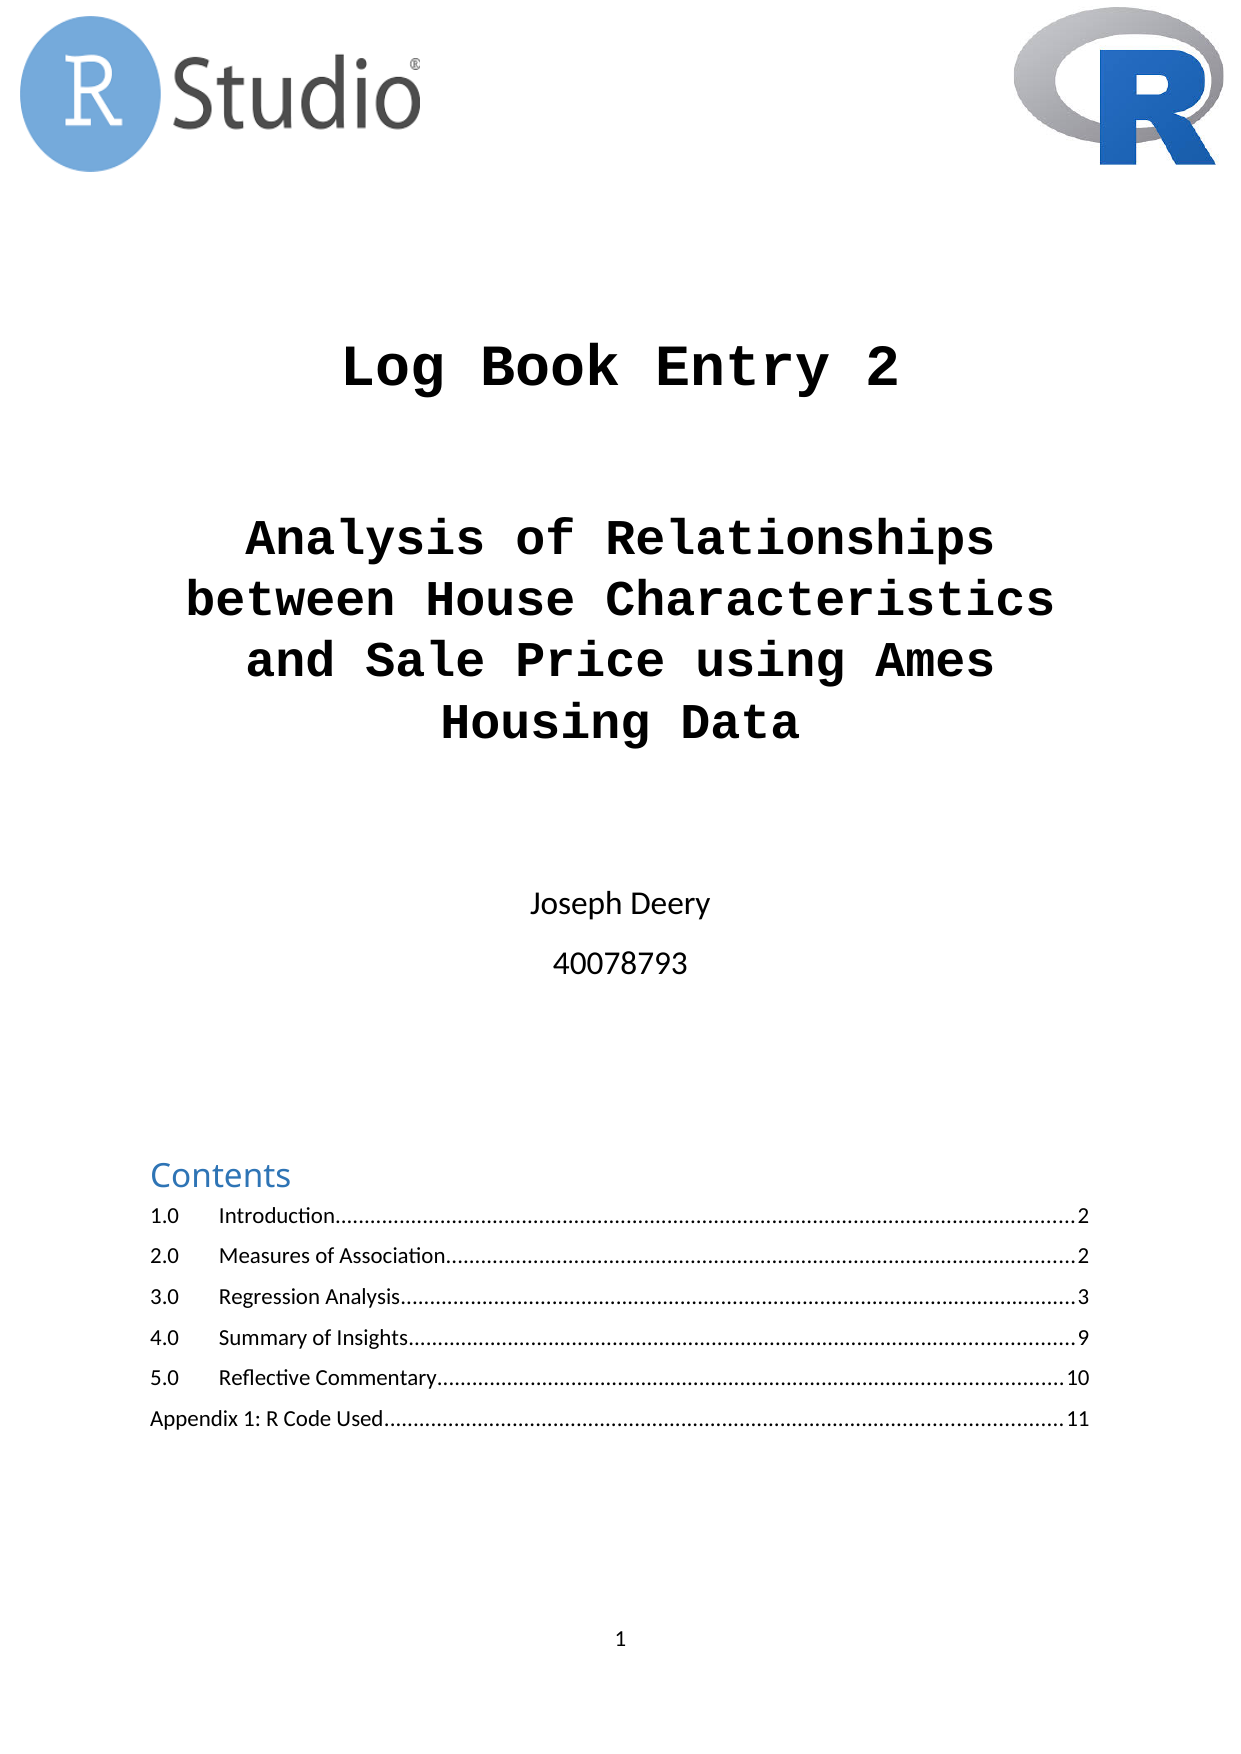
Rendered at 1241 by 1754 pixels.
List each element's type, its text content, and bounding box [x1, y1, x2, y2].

picture [20, 16, 420, 172]
text Analysis of Relationships between House Characteristics and Sale Price using Ames Housing Data [150, 513, 1090, 753]
text Log Book Entry 2 [150, 337, 1090, 403]
text Joseph Deery [150, 882, 1090, 922]
text 40078793 [150, 942, 1090, 983]
picture [1013, 6, 1224, 165]
